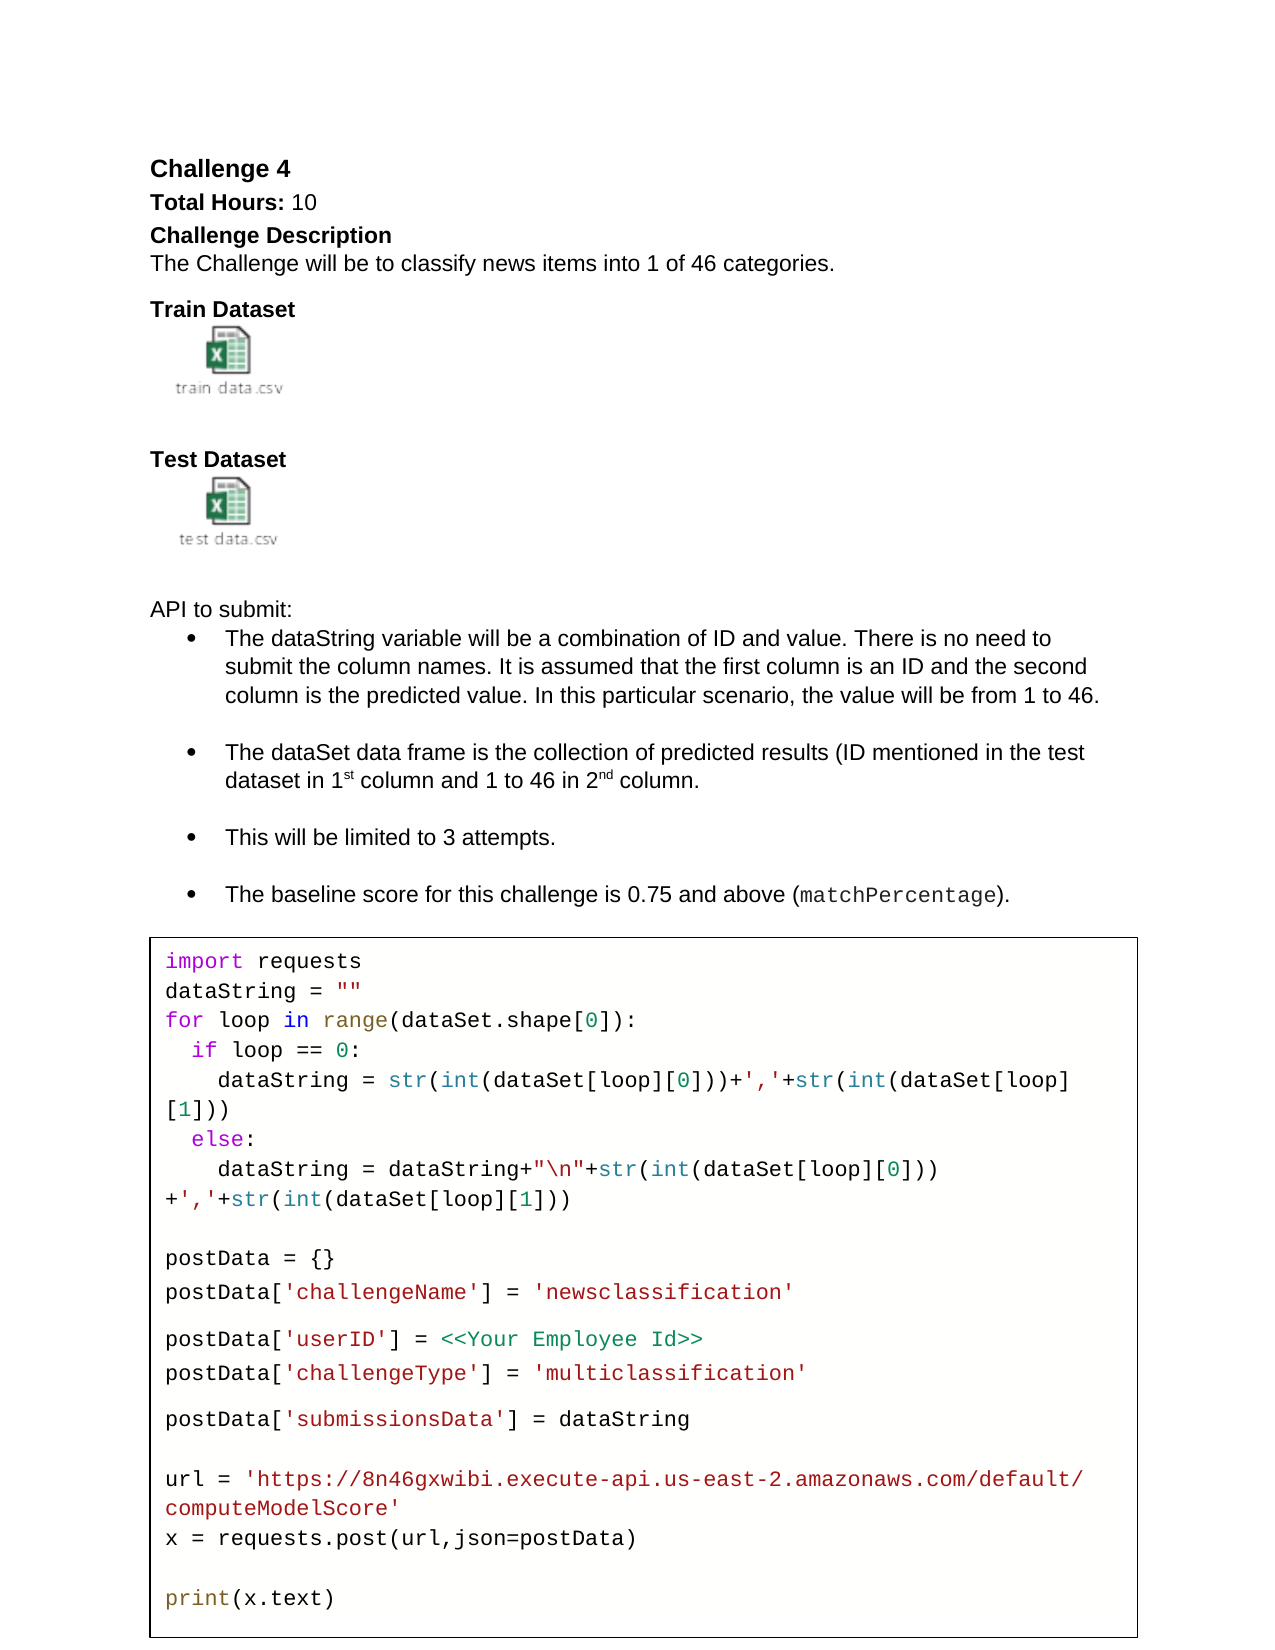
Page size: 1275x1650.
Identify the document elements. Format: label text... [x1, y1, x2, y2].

subtitle Total Hours: 10 [150, 189, 1125, 216]
subtitle Train Dataset [150, 296, 1125, 322]
text The Challenge will be to classify news items into 1 of 46 categories. [150, 250, 1125, 277]
list The dataSet data frame is the collection of predicted results (ID mentioned in the test dataset in 1st column and 1 to 46 in 2nd column. [187, 738, 1125, 793]
subtitle Challenge Description [150, 222, 1125, 248]
list The dataString variable will be a combination of ID and value. There is no need to submit the column names. It is assumed that the first column is an ID and the second column is the predicted value. In this particular scenario, the value will be from 1 to 46. [187, 625, 1125, 708]
list This will be limited to 3 attempts. [187, 824, 1125, 850]
subtitle API to submit: [150, 596, 1125, 623]
subtitle Challenge 4 [150, 154, 1125, 183]
subtitle Test Dataset [150, 446, 1125, 472]
list The baseline score for this challenge is 0.75 and above (matchPercentage). [187, 881, 1125, 909]
